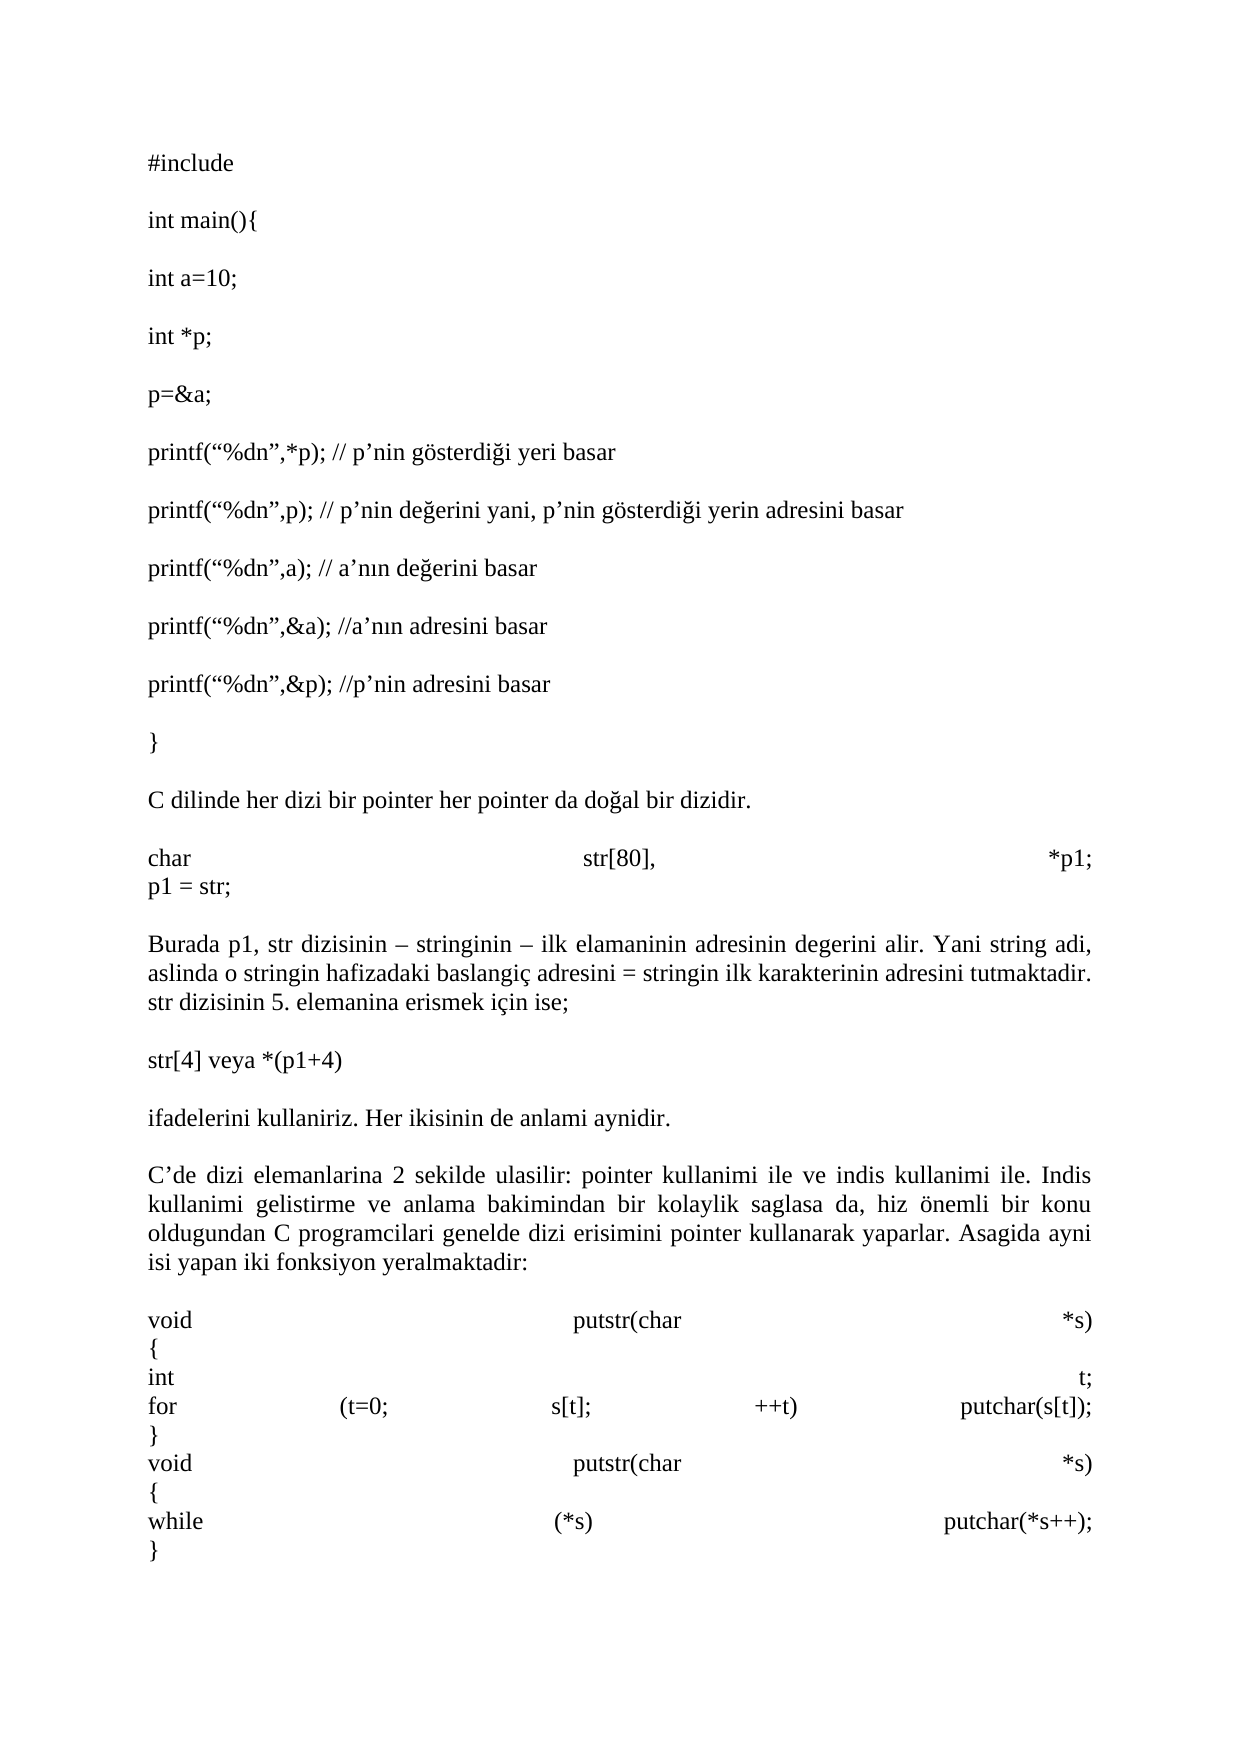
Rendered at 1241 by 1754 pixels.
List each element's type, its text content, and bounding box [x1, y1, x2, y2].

text str[4] veya *(p1+4) [148, 1045, 1093, 1073]
text printf(“%dn”,*p); // p’nin gösterdiği yeri basar [148, 437, 1093, 466]
text char str[80], *p1; p1 = str; [148, 843, 1093, 900]
text printf(“%dn”,&a); //a’nın adresini basar [148, 611, 1093, 640]
text } [148, 727, 1093, 756]
text printf(“%dn”,&p); //p’nin adresini basar [148, 669, 1093, 698]
text int a=10; [148, 263, 1093, 292]
text C’de dizi elemanlarina 2 sekilde ulasilir: pointer kullanimi ile ve indis kullanimi ile. Indis kullanimi gelistirme ve anlama bakimindan bir kolaylik saglasa da, hiz önemli bir konu oldugundan C programcilari genelde dizi erisimini pointer kullanarak yaparlar. Asagida ayni isi yapan iki fonksiyon yeralmaktadir: [148, 1161, 1093, 1276]
text C dilinde her dizi bir pointer her pointer da doğal bir dizidir. [148, 785, 1093, 813]
text void putstr(char *s) { int t; for (t=0; s[t]; ++t) putchar(s[t]); } void putstr(char *s) { while (*s) putchar(*s++); } [148, 1305, 1093, 1563]
text p=&a; [148, 379, 1093, 408]
text ifadelerini kullaniriz. Her ikisinin de anlami aynidir. [148, 1103, 1093, 1131]
text #include [148, 148, 1093, 176]
text int *p; [148, 321, 1093, 350]
text printf(“%dn”,p); // p’nin değerini yani, p’nin gösterdiği yerin adresini basar [148, 495, 1093, 524]
text printf(“%dn”,a); // a’nın değerini basar [148, 553, 1093, 582]
text Burada p1, str dizisinin – stringinin – ilk elamaninin adresinin degerini alir. Yani string adi, aslinda o stringin hafizadaki baslangiç adresini = stringin ilk karakterinin adresini tutmaktadir. str dizisinin 5. elemanina erismek için ise; [148, 929, 1093, 1016]
text int main(){ [148, 206, 1093, 234]
